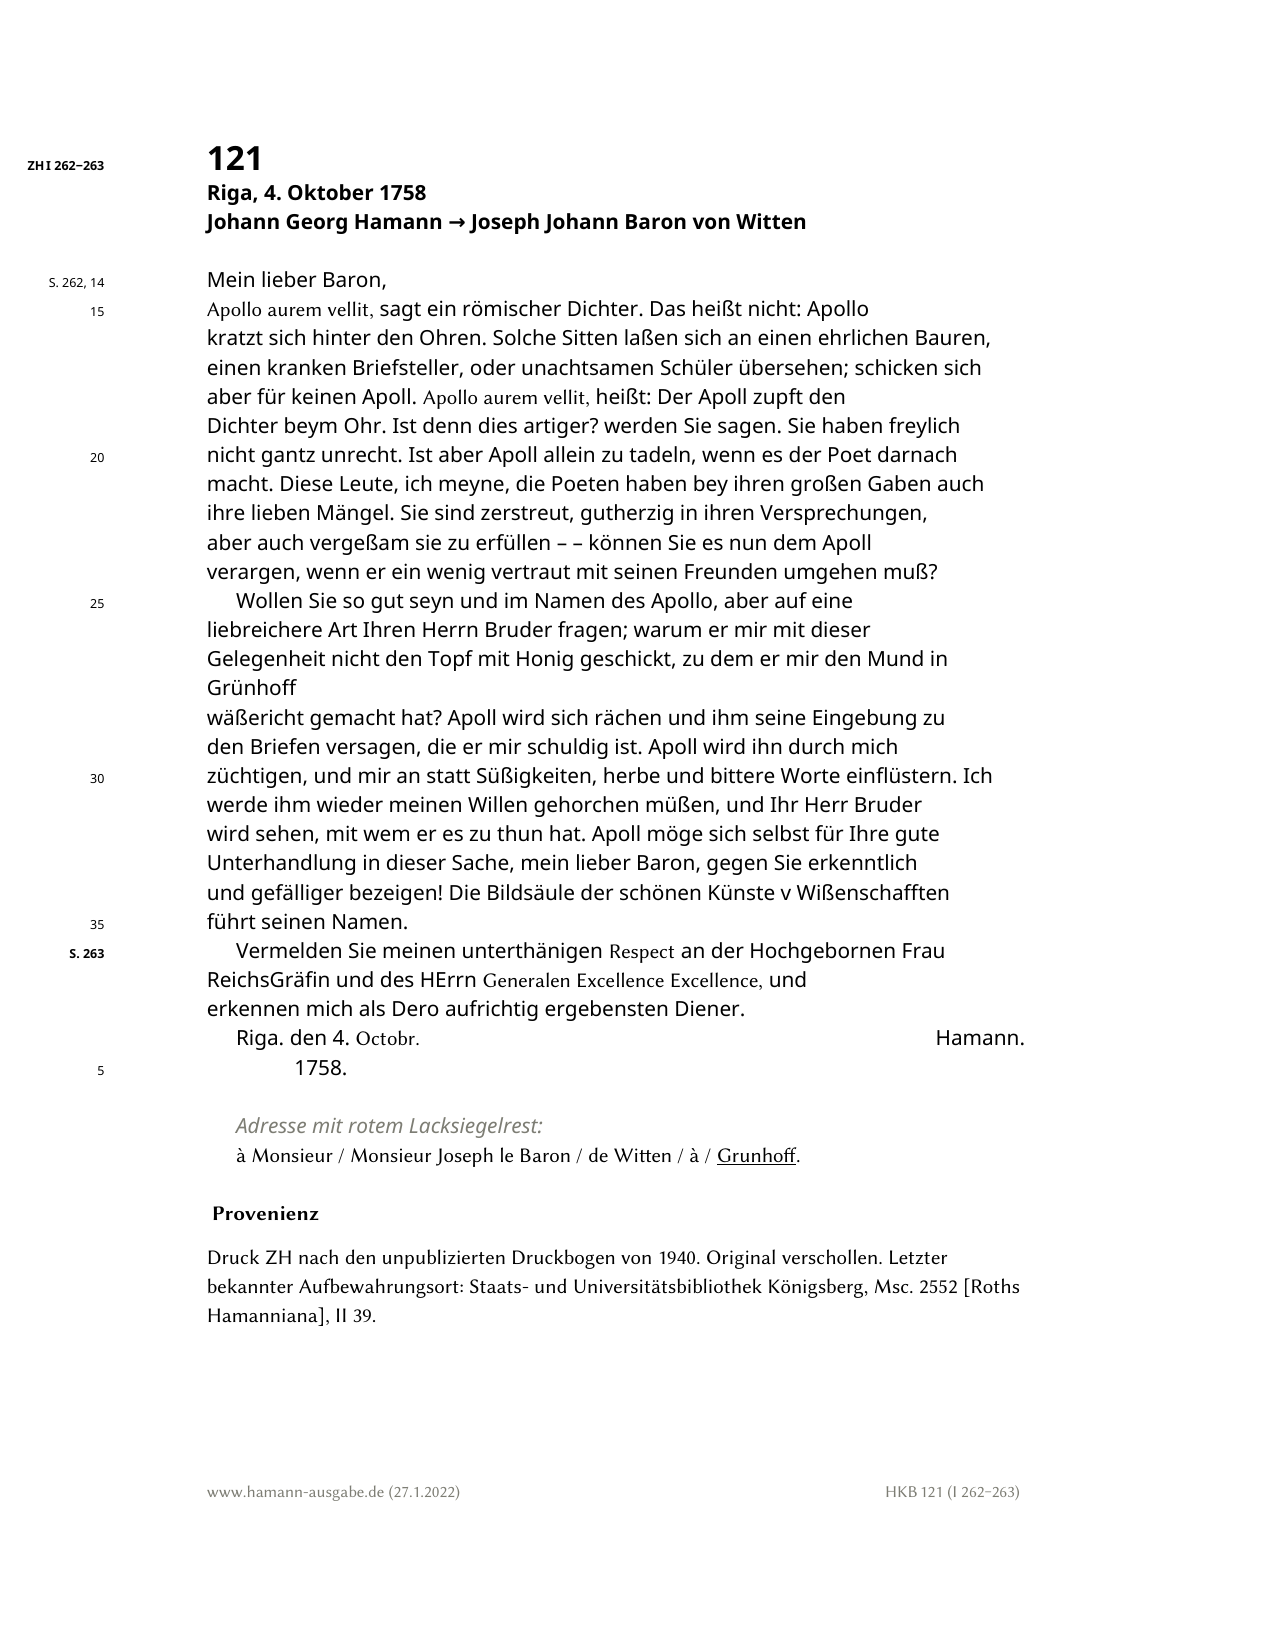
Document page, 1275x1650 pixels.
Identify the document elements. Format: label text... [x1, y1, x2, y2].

text werde ihm wieder meinen Willen gehorchen müßen, und Ihr Herr Bruder [207, 789, 1025, 818]
text ZH I 262‒263 [0, 147, 104, 206]
text Provenienz [207, 1197, 1025, 1227]
text à Monsieur / Monsieur Joseph le Baron / de Witten / à / Grunhoff. [236, 1139, 1025, 1168]
text den Briefen versagen, die er mir schuldig ist. Apoll wird ihn durch mich [207, 731, 1025, 760]
text Adresse mit rotem Lacksiegelrest: [236, 1110, 1025, 1139]
text 121 [207, 147, 1025, 177]
text aber für keinen Apoll. Apollo aurem vellit, heißt: Der Apoll zupft den [207, 381, 1025, 410]
text kratzt sich hinter den Ohren. Solche Sitten laßen sich an einen ehrlichen Bauren, [207, 322, 1025, 352]
text Hamann. [935, 1022, 1025, 1052]
text ReichsGräfin und des HErrn Generalen Excellence Excellence, und [207, 964, 1025, 993]
text S. 263 [0, 935, 104, 964]
text macht. Diese Leute, ich meyne, die Poeten haben bey ihren großen Gaben auch [207, 468, 1025, 497]
text Druck ZH nach den unpublizierten Druckbogen von 1940. Original verschollen. Letzter bekannter Aufbewahrungsort: Staats- und Universitätsbibliothek Königsberg, Msc. 2552 [Roths Hamanniana], II 39. [207, 1241, 1025, 1329]
text S. 262, 14 [0, 264, 104, 293]
text einen kranken Briefsteller, oder unachtsamen Schüler übersehen; schicken sich [207, 352, 1025, 381]
text 20 [0, 439, 104, 468]
text aber auch vergeßam sie zu erfüllen – – können Sie es nun dem Apoll [207, 527, 1025, 556]
text Wollen Sie so gut seyn und im Namen des Apollo, aber auf eine [236, 585, 1025, 614]
text Riga, 4. Oktober 1758 Johann Georg Hamann → Joseph Johann Baron von Witten [207, 177, 1025, 264]
text 1758. [294, 1052, 1025, 1081]
text 5 [0, 1052, 104, 1081]
text 15 [0, 293, 104, 322]
text und gefälliger bezeigen! Die Bildsäule der schönen Künste v Wißenschafften [207, 877, 1025, 906]
text Apollo aurem vellit, sagt ein römischer Dichter. Das heißt nicht: Apollo [207, 293, 1025, 322]
text wäßericht gemacht hat? Apoll wird sich rächen und ihm seine Eingebung zu [207, 702, 1025, 731]
text Vermelden Sie meinen unterthänigen Respect an der Hochgebornen Frau [236, 935, 1025, 964]
text wird sehen, mit wem er es zu thun hat. Apoll möge sich selbst für Ihre gute [207, 818, 1025, 847]
text Unterhandlung in dieser Sache, mein lieber Baron, gegen Sie erkenntlich [207, 847, 1025, 877]
text nicht gantz unrecht. Ist aber Apoll allein zu tadeln, wenn es der Poet darnach [207, 439, 1025, 468]
text Dichter beym Ohr. Ist denn dies artiger? werden Sie sagen. Sie haben freylich [207, 410, 1025, 439]
text 30 [0, 760, 104, 789]
text erkennen mich als Dero aufrichtig ergebensten Diener. [207, 993, 1025, 1022]
text liebreichere Art Ihren Herrn Bruder fragen; warum er mir mit dieser [207, 614, 1025, 643]
text Riga. den 4. Octobr. [236, 1022, 935, 1052]
text verargen, wenn er ein wenig vertraut mit seinen Freunden umgehen muß? [207, 556, 1025, 585]
text 35 [0, 906, 104, 935]
text Mein lieber Baron, [207, 264, 1025, 293]
text ihre lieben Mängel. Sie sind zerstreut, gutherzig in ihren Versprechungen, [207, 497, 1025, 527]
text führt seinen Namen. [207, 906, 1025, 935]
text 25 [0, 585, 104, 614]
text züchtigen, und mir an statt Süßigkeiten, herbe und bittere Worte einflüstern. Ich [207, 760, 1025, 789]
text Gelegenheit nicht den Topf mit Honig geschickt, zu dem er mir den Mund in Grünhoff [207, 643, 1025, 702]
